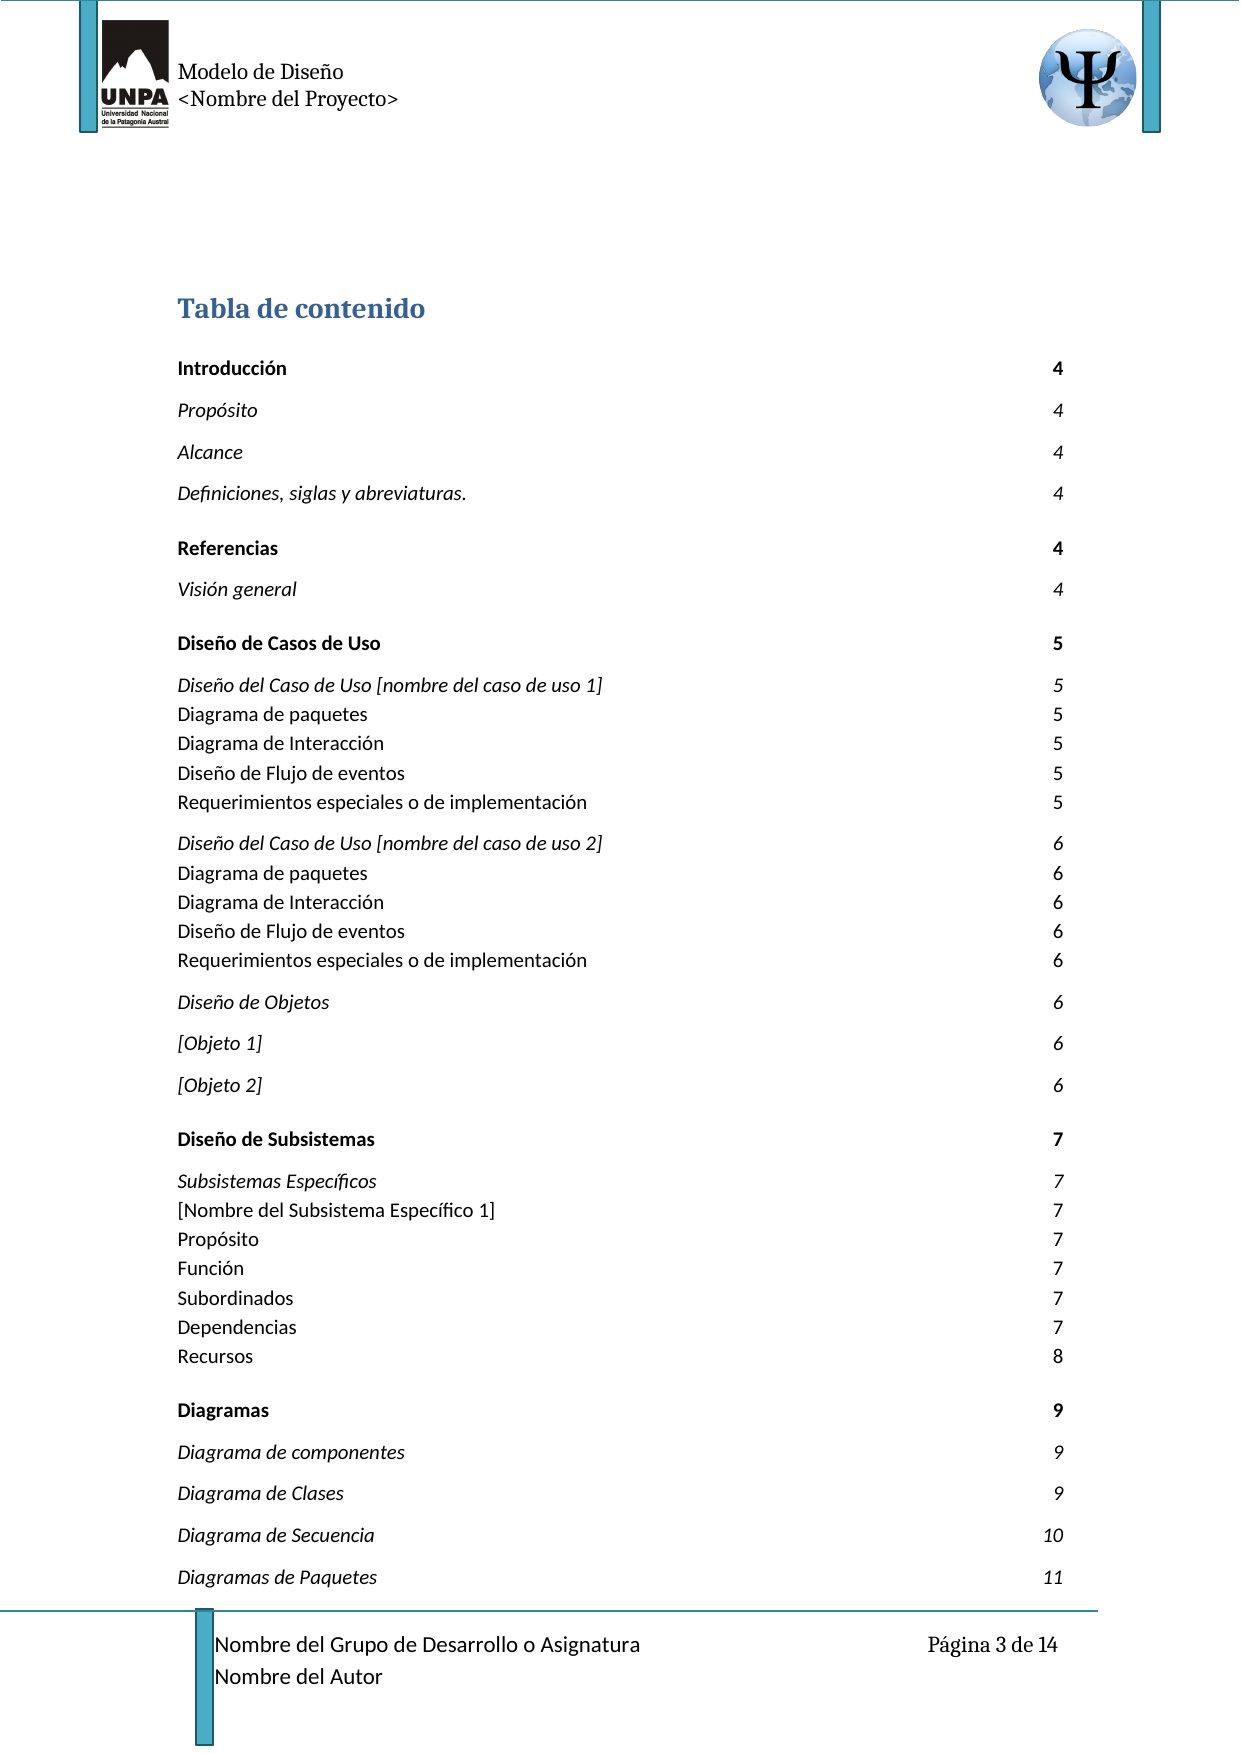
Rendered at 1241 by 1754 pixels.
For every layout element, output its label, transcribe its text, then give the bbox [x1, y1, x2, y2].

text Tabla de contenido [177, 292, 1063, 326]
picture [100, 18, 170, 129]
picture [1032, 22, 1142, 133]
